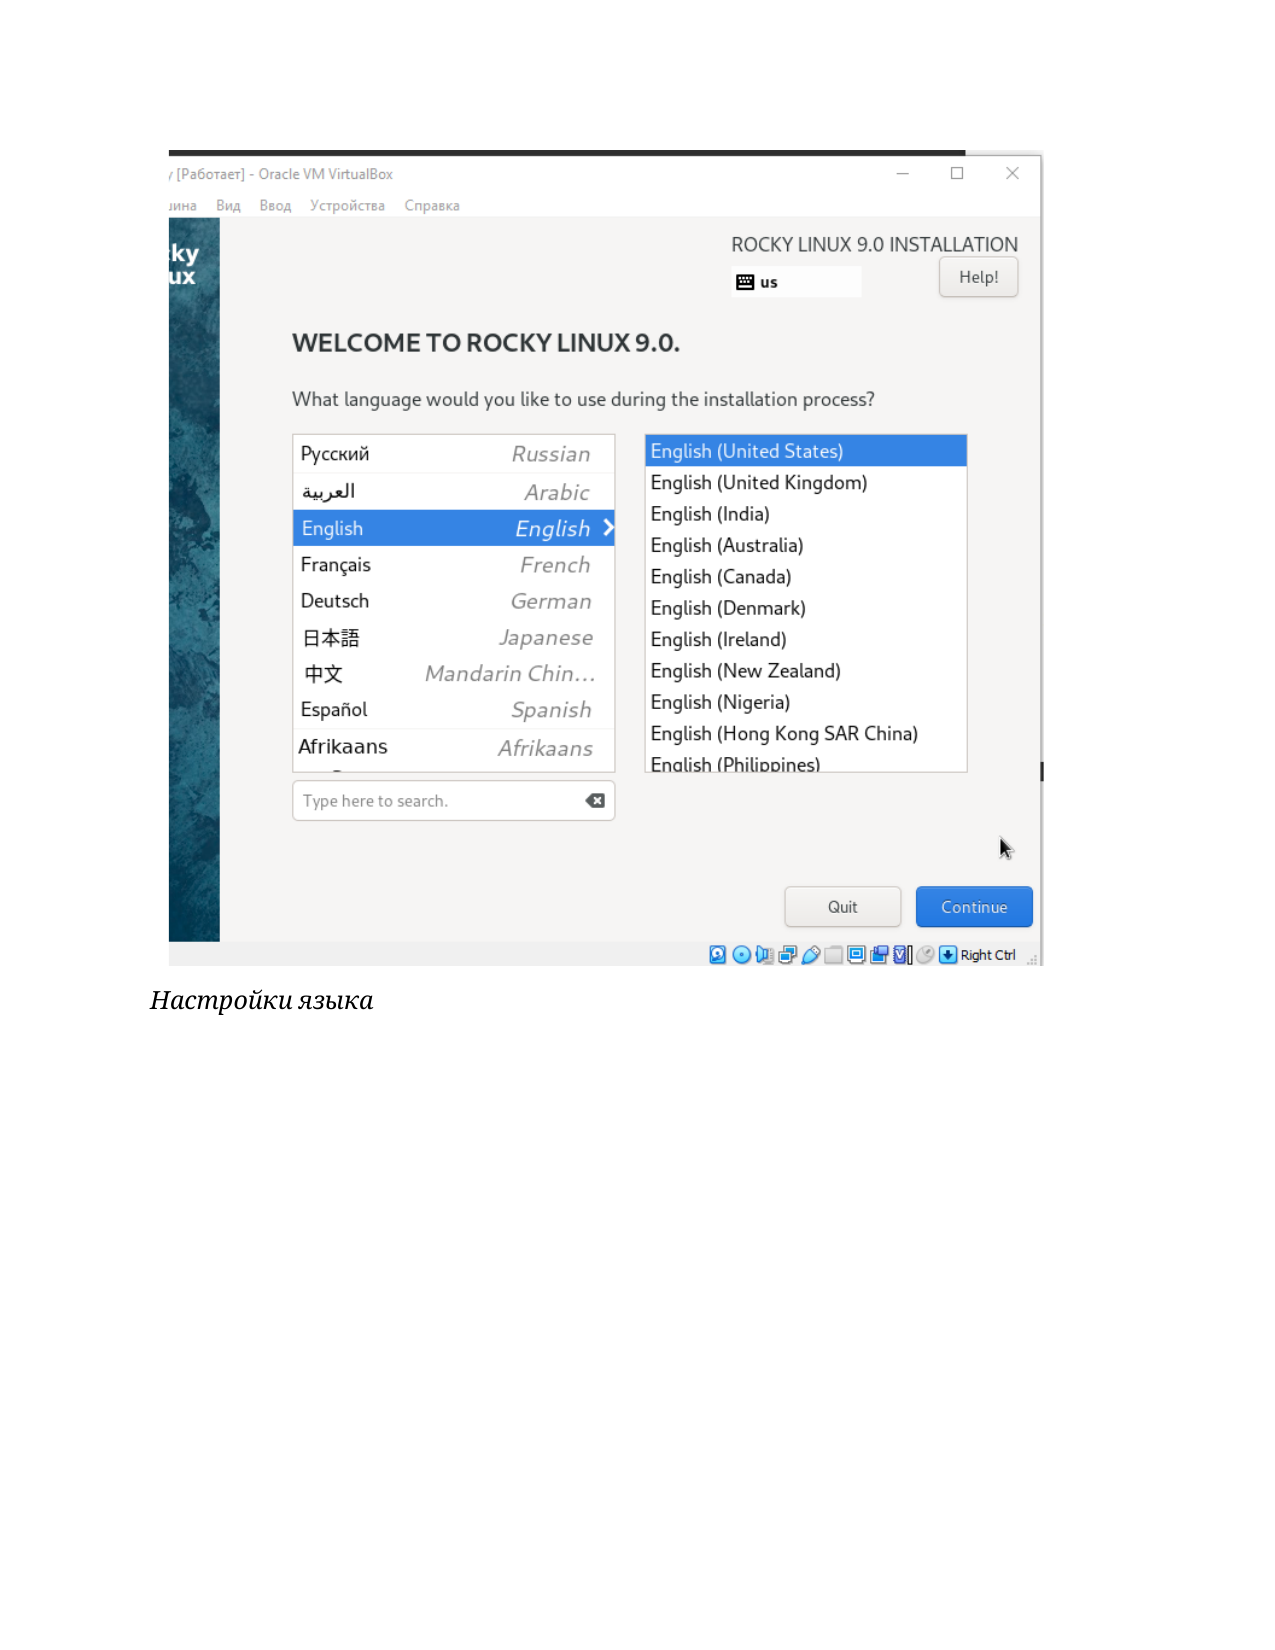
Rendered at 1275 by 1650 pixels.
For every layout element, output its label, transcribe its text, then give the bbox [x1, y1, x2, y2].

picture [191, 891, 198, 901]
text Настройки языка [150, 987, 1125, 1016]
picture [168, 150, 1044, 966]
